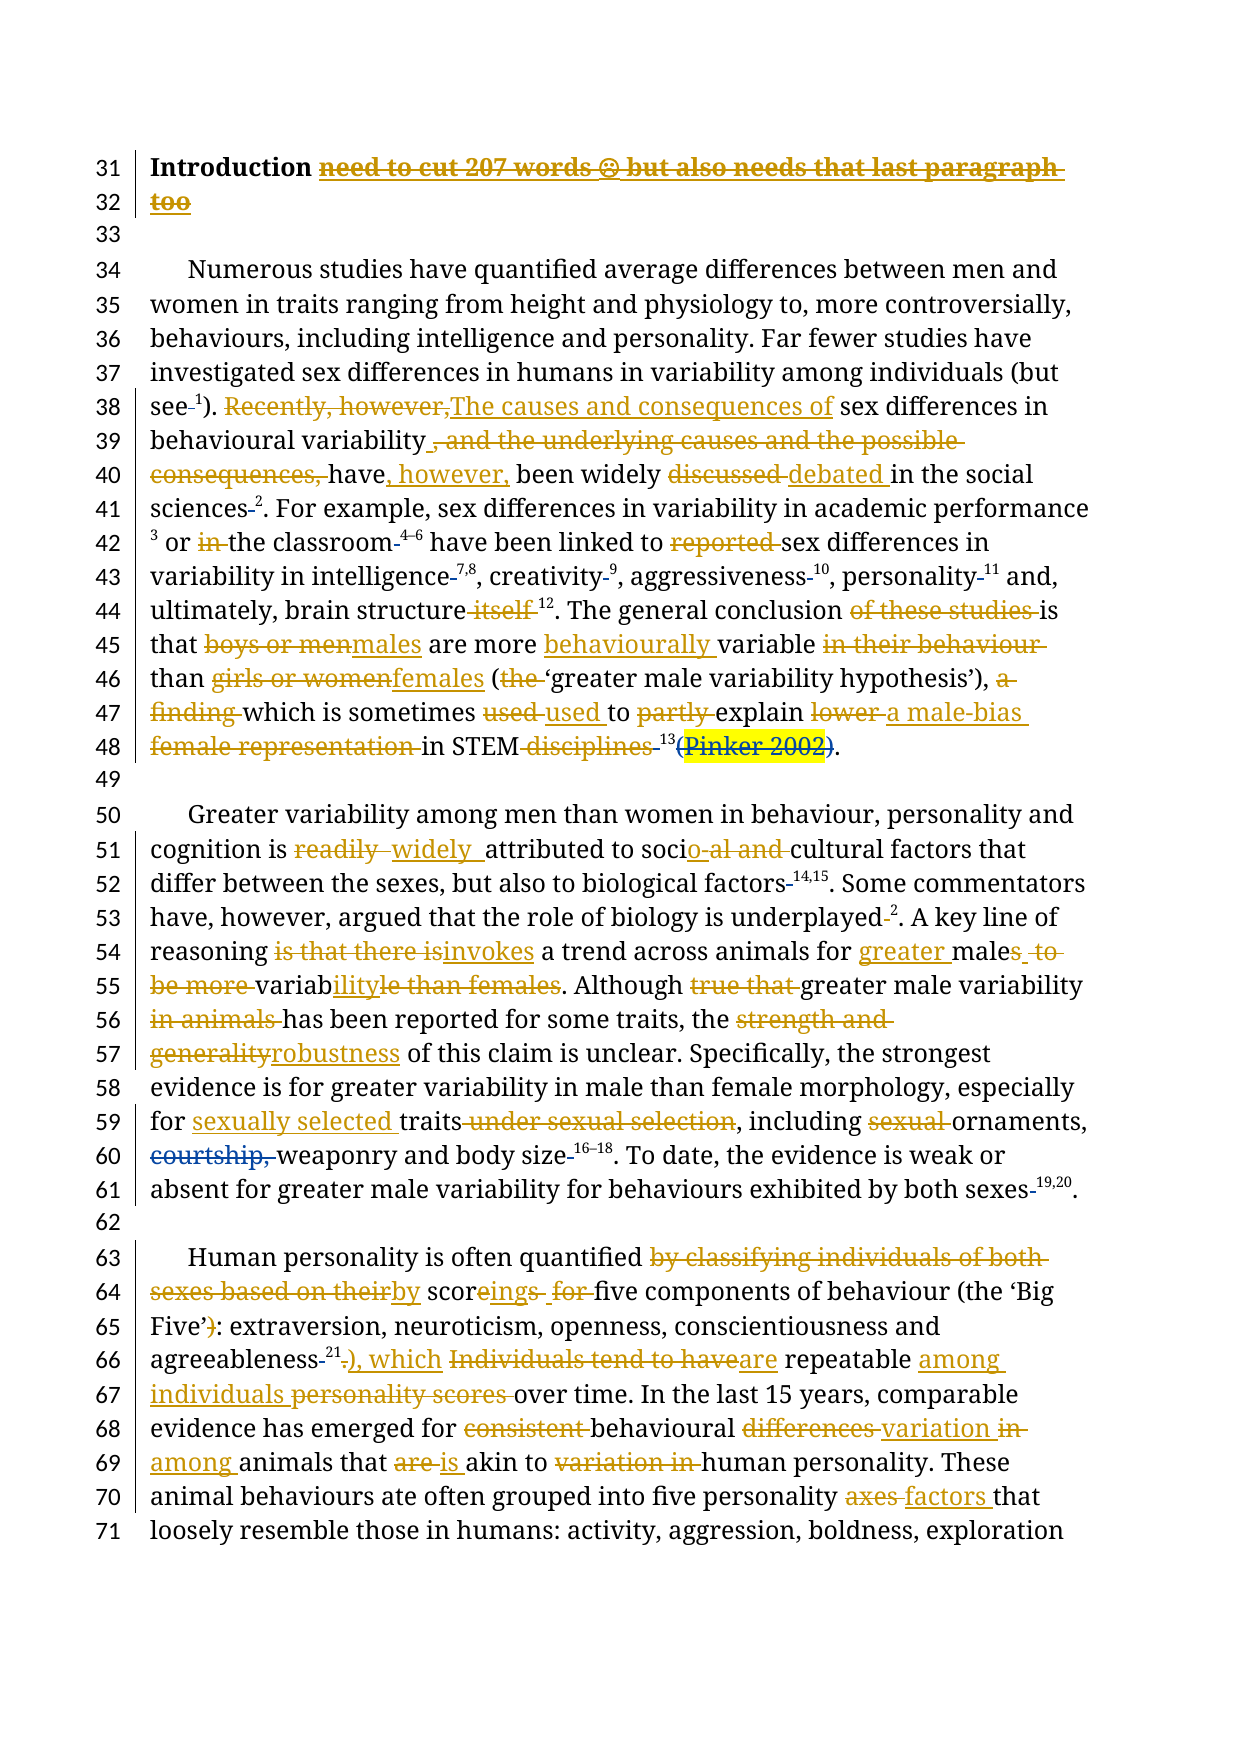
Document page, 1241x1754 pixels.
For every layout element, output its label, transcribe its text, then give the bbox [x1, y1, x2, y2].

text Numerous studies have quantified average differences between men and women in traits ranging from height and physiology to, more controversially, behaviours, including intelligence and personality. Far fewer studies have investigated sex differences in humans in variability among individuals (but see1). sex differences in behavioural variabilityhave been widely in the social sciences2. For example, sex differences in variability in academic performance3 or the classroom4–6 have been linked to sex differences in variability in intelligence7,8, creativity9, aggressiveness10, personality11 and, ultimately, brain structure12. The general conclusion is that are more variable than (‘greater male variability hypothesis’), which is sometimes to explain in STEM13. [150, 252, 1090, 763]
text Greater variability among men than women in behaviour, personality and cognition is attributed to socicultural factors that differ between the sexes, but also to biological factors14,15. Some commentators have, however, argued that the role of biology is underplayed2. A key line of reasoning a trend across animals for malevariab. Although greater male variability has been reported for some traits, the of this claim is unclear. Specifically, the strongest evidence is for greater variability in male than female morphology, especially for traits, including ornaments, weaponry and body size16–18. To date, the evidence is weak or absent for greater male variability for behaviours exhibited by both sexes19,20. [150, 797, 1090, 1206]
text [150, 1240, 1090, 1547]
text Introduction [150, 150, 1090, 218]
